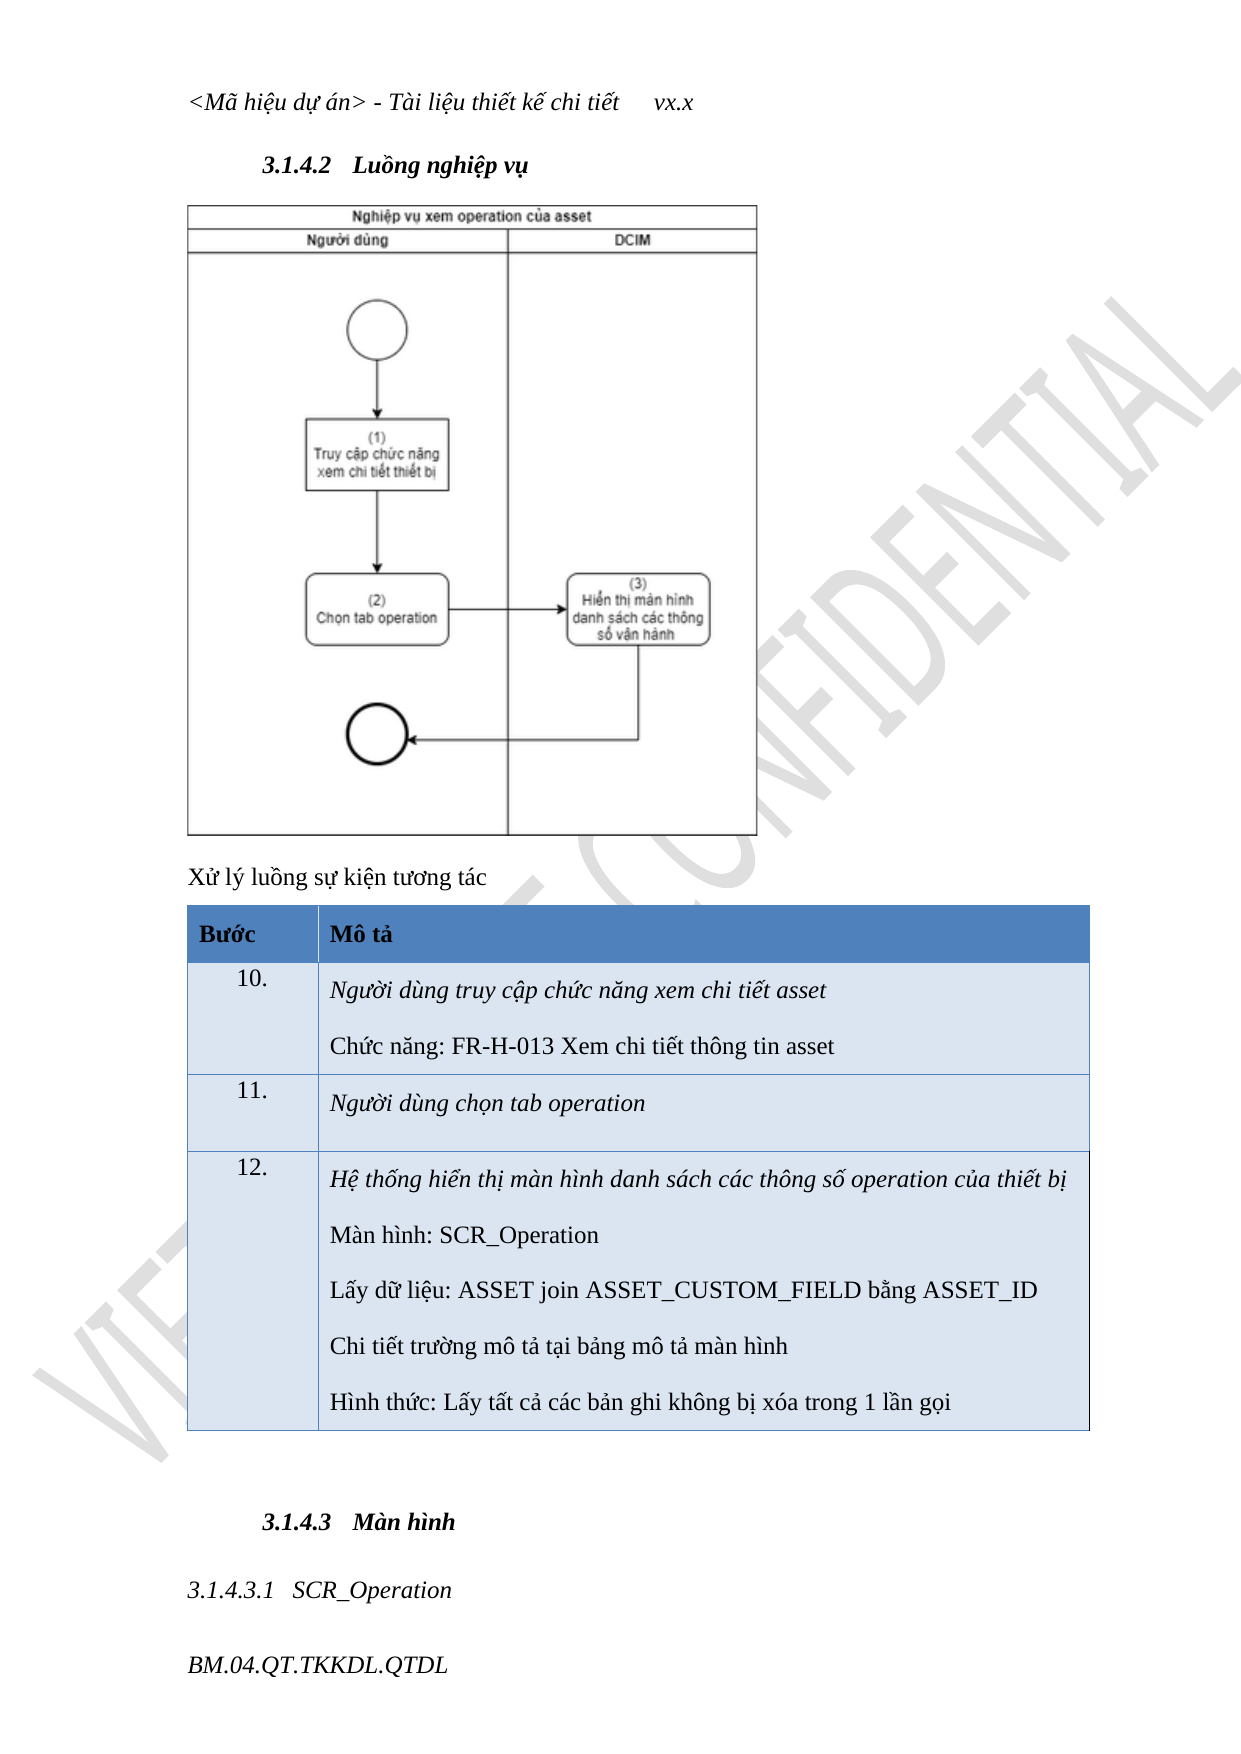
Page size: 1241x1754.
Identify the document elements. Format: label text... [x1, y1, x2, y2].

subtitle Màn hình [262, 1507, 1090, 1535]
table_cell Hệ thống hiển thị màn hình danh sách các thông số operation của thiết bị Màn hình: SCR_Operation Lấy dữ liệu: ASSET join ASSET_CUSTOM_FIELD bằng ASSET_ID Chi tiết trường mô tả tại bảng mô tả màn hình Hình thức: Lấy tất cả các bản ghi không bị xóa trong 1 lần gọi [319, 1152, 1089, 1430]
table_cell [188, 1152, 318, 1430]
subtitle Luồng nghiệp vụ [262, 150, 1090, 179]
table_cell [188, 963, 318, 1074]
subtitle SCR_Operation [187, 1575, 1090, 1603]
text Xử lý luồng sự kiện tương tác [187, 862, 1090, 891]
picture [187, 205, 758, 836]
table_cell [188, 1075, 318, 1151]
table_cell Người dùng chọn tab operation [319, 1075, 1089, 1151]
table_header Bước [188, 906, 318, 962]
table_header Mô tả [319, 906, 1089, 962]
table_cell Người dùng truy cập chức năng xem chi tiết asset Chức năng: FR-H-013 Xem chi tiết thông tin asset [319, 963, 1089, 1074]
